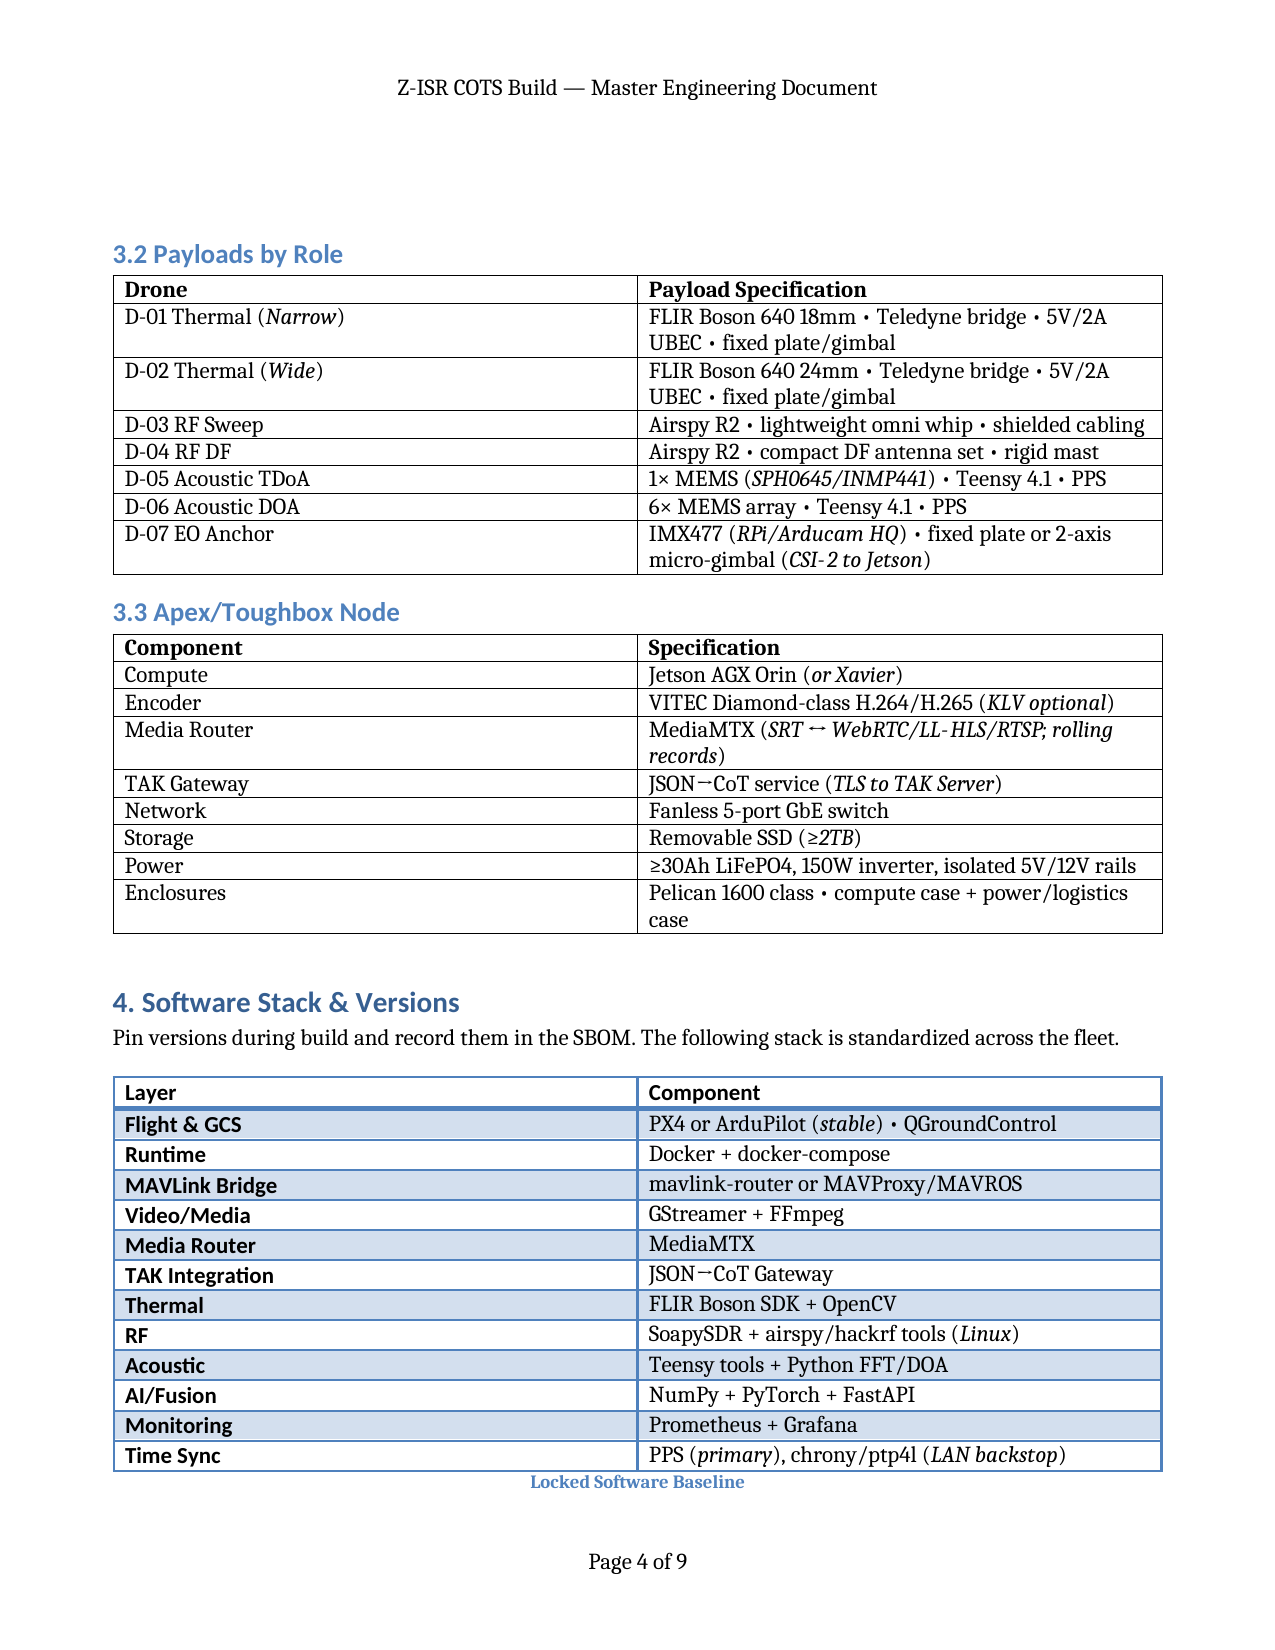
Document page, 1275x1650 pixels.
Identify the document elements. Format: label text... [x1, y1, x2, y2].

table_cell Video/Media [115, 1201, 636, 1229]
table_cell mavlink-router or MAVProxy/MAVROS [639, 1171, 1160, 1199]
table_cell Network [114, 798, 637, 824]
table_cell D‑02 Thermal (Wide) [114, 358, 637, 410]
table_cell RF [115, 1321, 636, 1349]
table_cell 1× MEMS (SPH0645/INMP441) • Teensy 4.1 • PPS [638, 466, 1162, 492]
table_cell Thermal [115, 1291, 636, 1319]
table_cell Airspy R2 • compact DF antenna set • rigid mast [638, 439, 1162, 465]
table_cell IMX477 (RPi/Arducam HQ) • fixed plate or 2‑axis micro‑gimbal (CSI‑2 to Jetson) [638, 521, 1162, 574]
table_cell Storage [114, 825, 637, 852]
table_cell Fanless 5‑port GbE switch [638, 798, 1162, 824]
table_cell AI/Fusion [115, 1381, 636, 1409]
table_header Specification [638, 635, 1162, 661]
table_cell GStreamer + FFmpeg [639, 1201, 1160, 1229]
table_cell MediaMTX [639, 1231, 1160, 1259]
table_cell JSON→CoT Gateway [639, 1261, 1160, 1289]
table_cell PPS (primary), chrony/ptp4l (LAN backstop) [639, 1442, 1160, 1470]
table_cell VITEC Diamond‑class H.264/H.265 (KLV optional) [638, 689, 1162, 716]
table_header Component [639, 1078, 1160, 1106]
table_cell FLIR Boson 640 24mm • Teledyne bridge • 5V/2A UBEC • fixed plate/gimbal [638, 358, 1162, 410]
table_cell MediaMTX (SRT ↔ WebRTC/LL‑HLS/RTSP; rolling records) [638, 717, 1162, 769]
table_cell Removable SSD (≥2TB) [638, 825, 1162, 852]
table_cell SoapySDR + airspy/hackrf tools (Linux) [639, 1321, 1160, 1349]
table_cell FLIR Boson 640 18mm • Teledyne bridge • 5V/2A UBEC • fixed plate/gimbal [638, 304, 1162, 357]
table_cell TAK Integration [115, 1261, 636, 1289]
table_cell Prometheus + Grafana [639, 1412, 1160, 1439]
table_cell Docker + docker-compose [639, 1141, 1160, 1169]
subtitle 4. Software Stack & Versions [112, 984, 1162, 1019]
table_cell Teensy tools + Python FFT/DOA [639, 1351, 1160, 1379]
table_cell D‑01 Thermal (Narrow) [114, 304, 637, 357]
table_header Drone [114, 276, 637, 303]
table_cell Acoustic [115, 1351, 636, 1379]
table_header Payload Specification [638, 276, 1162, 303]
table_cell JSON→CoT service (TLS to TAK Server) [638, 770, 1162, 797]
table_cell D‑06 Acoustic DOA [114, 494, 637, 520]
table_cell Enclosures [114, 880, 637, 933]
table_cell Power [114, 853, 637, 879]
table_cell D‑04 RF DF [114, 439, 637, 465]
table_cell D‑07 EO Anchor [114, 521, 637, 574]
text Pin versions during build and record them in the SBOM. The following stack is standardized across the fleet. [112, 1025, 1162, 1051]
table_cell Airspy R2 • lightweight omni whip • shielded cabling [638, 411, 1162, 438]
table_cell D‑05 Acoustic TDoA [114, 466, 637, 492]
subtitle 3.3 Apex/Toughbox Node [112, 596, 1162, 628]
table_cell TAK Gateway [114, 770, 637, 797]
table_cell Media Router [115, 1231, 636, 1259]
table_header Component [114, 635, 637, 661]
table_cell Pelican 1600 class • compute case + power/logistics case [638, 880, 1162, 933]
table_cell Flight & GCS [115, 1111, 636, 1138]
table_cell Media Router [114, 717, 637, 769]
table_cell MAVLink Bridge [115, 1171, 636, 1199]
table_cell ≥30Ah LiFePO4, 150W inverter, isolated 5V/12V rails [638, 853, 1162, 879]
table_cell NumPy + PyTorch + FastAPI [639, 1381, 1160, 1409]
table_cell Runtime [115, 1141, 636, 1169]
table_cell FLIR Boson SDK + OpenCV [639, 1291, 1160, 1319]
table_cell 6× MEMS array • Teensy 4.1 • PPS [638, 494, 1162, 520]
table_cell Time Sync [115, 1442, 636, 1470]
table_cell Encoder [114, 689, 637, 716]
table_cell PX4 or ArduPilot (stable) • QGroundControl [639, 1111, 1160, 1138]
table_cell D‑03 RF Sweep [114, 411, 637, 438]
table_header Layer [115, 1078, 636, 1106]
text Locked Software Baseline [112, 1472, 1162, 1493]
table_cell Monitoring [115, 1412, 636, 1439]
subtitle 3.2 Payloads by Role [112, 237, 1162, 271]
table_cell Jetson AGX Orin (or Xavier) [638, 662, 1162, 688]
table_cell Compute [114, 662, 637, 688]
